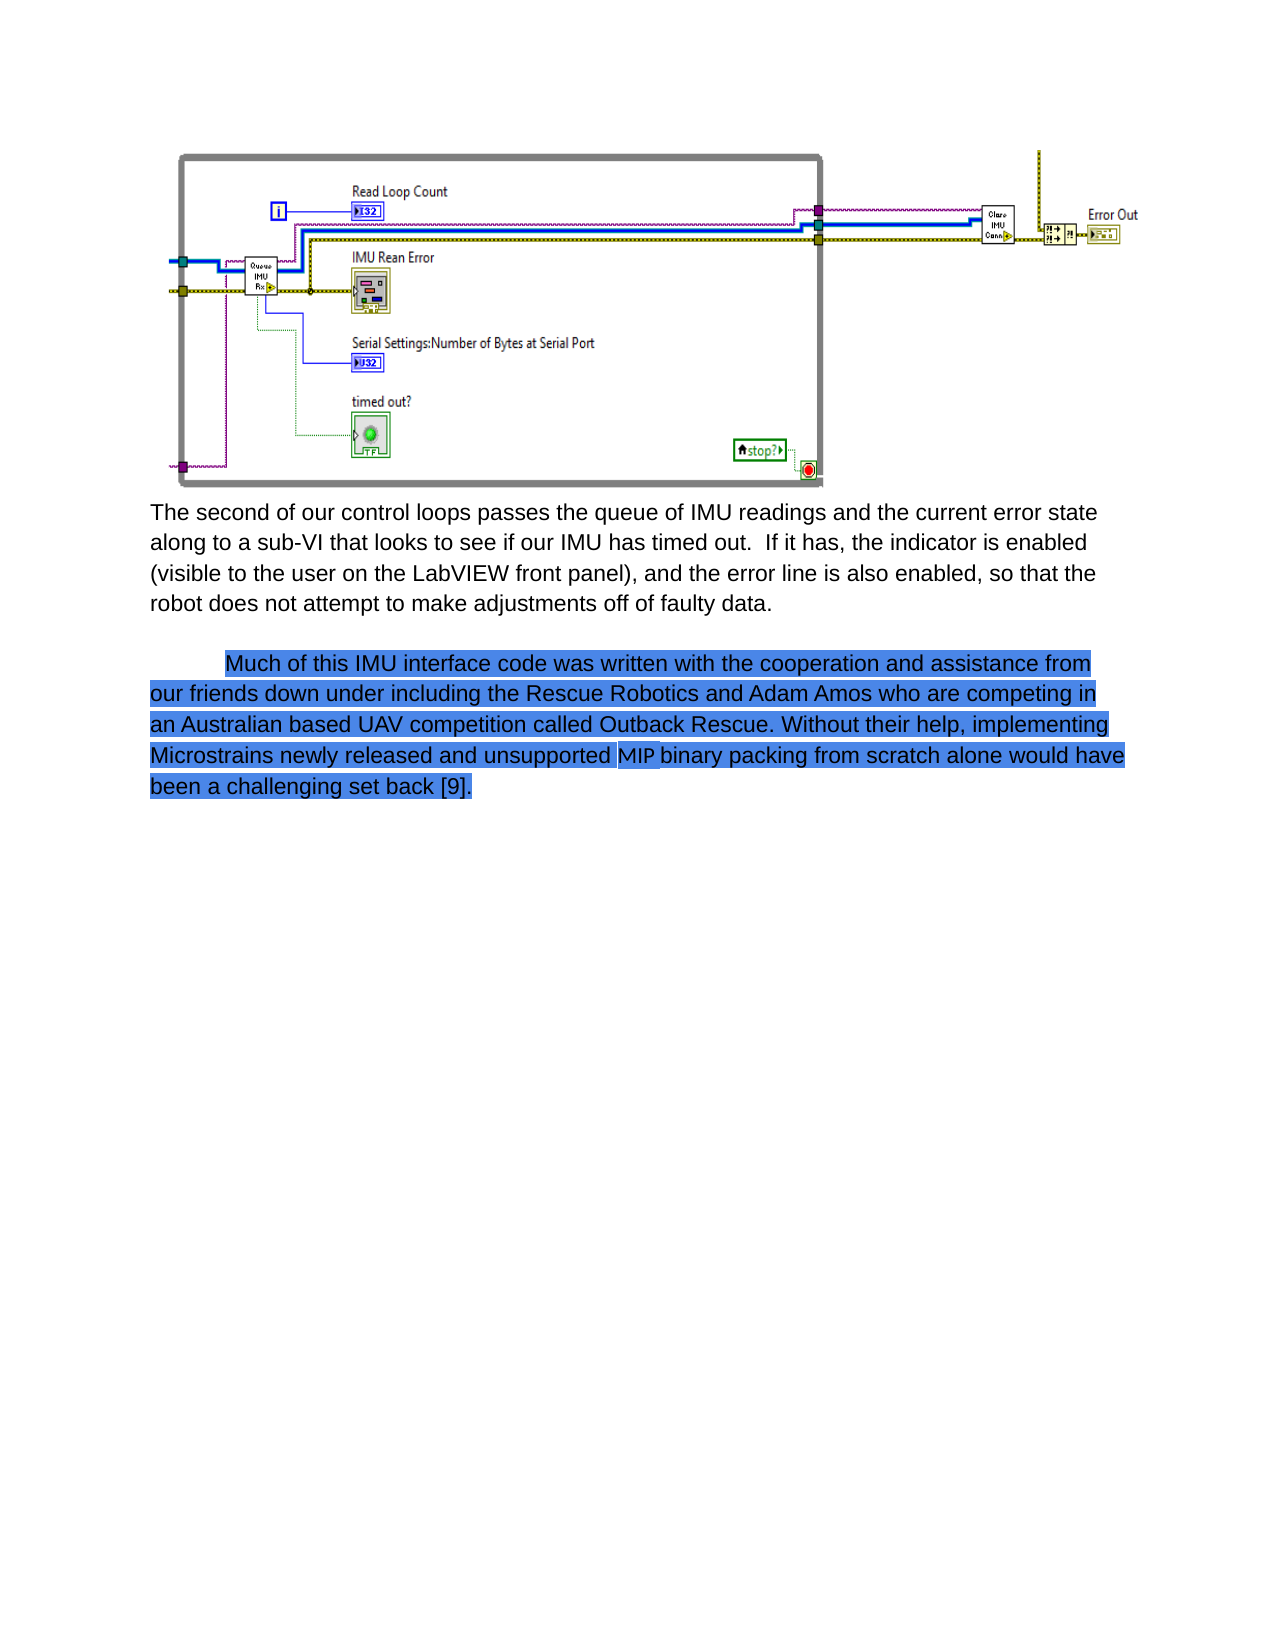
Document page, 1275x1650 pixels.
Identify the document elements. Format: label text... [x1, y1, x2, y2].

picture [168, 150, 1141, 496]
text Much of this IMU interface code was written with the cooperation and assistance from our friends down under including the Rescue Robotics and Adam Amos who are competing in an Australian based UAV competition called Outback Rescue. Without their help, implementing Microstrains newly released and unsupported MIP binary packing from scratch alone would have been a challenging set back [9]. [150, 650, 1125, 799]
text The second of our control loops passes the queue of IMU readings and the current error state along to a sub-VI that looks to see if our IMU has timed out. If it has, the indicator is enabled (visible to the user on the LabVIEW front panel), and the error line is also enabled, so that the robot does not attempt to make adjustments off of faulty data. [150, 499, 1125, 616]
